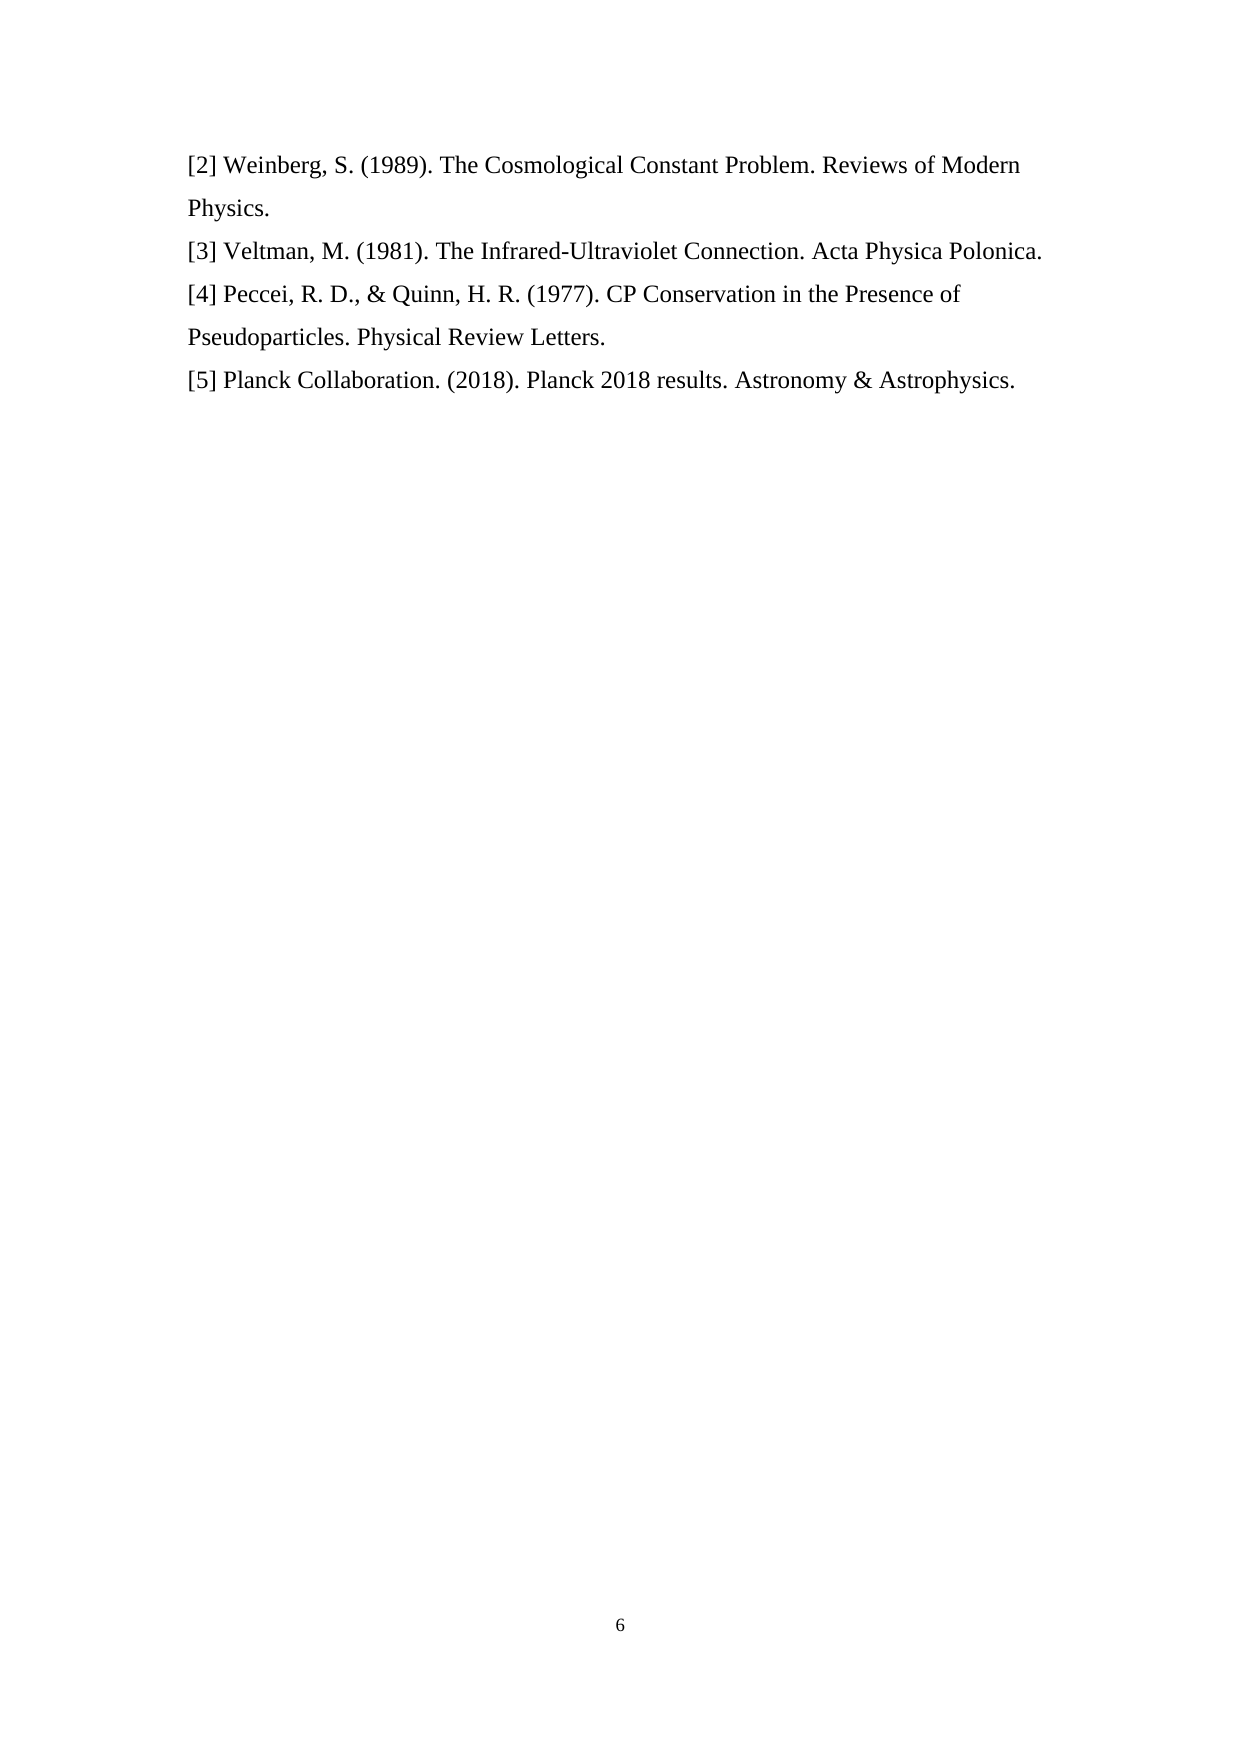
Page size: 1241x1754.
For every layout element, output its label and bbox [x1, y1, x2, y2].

text [187, 150, 1053, 437]
